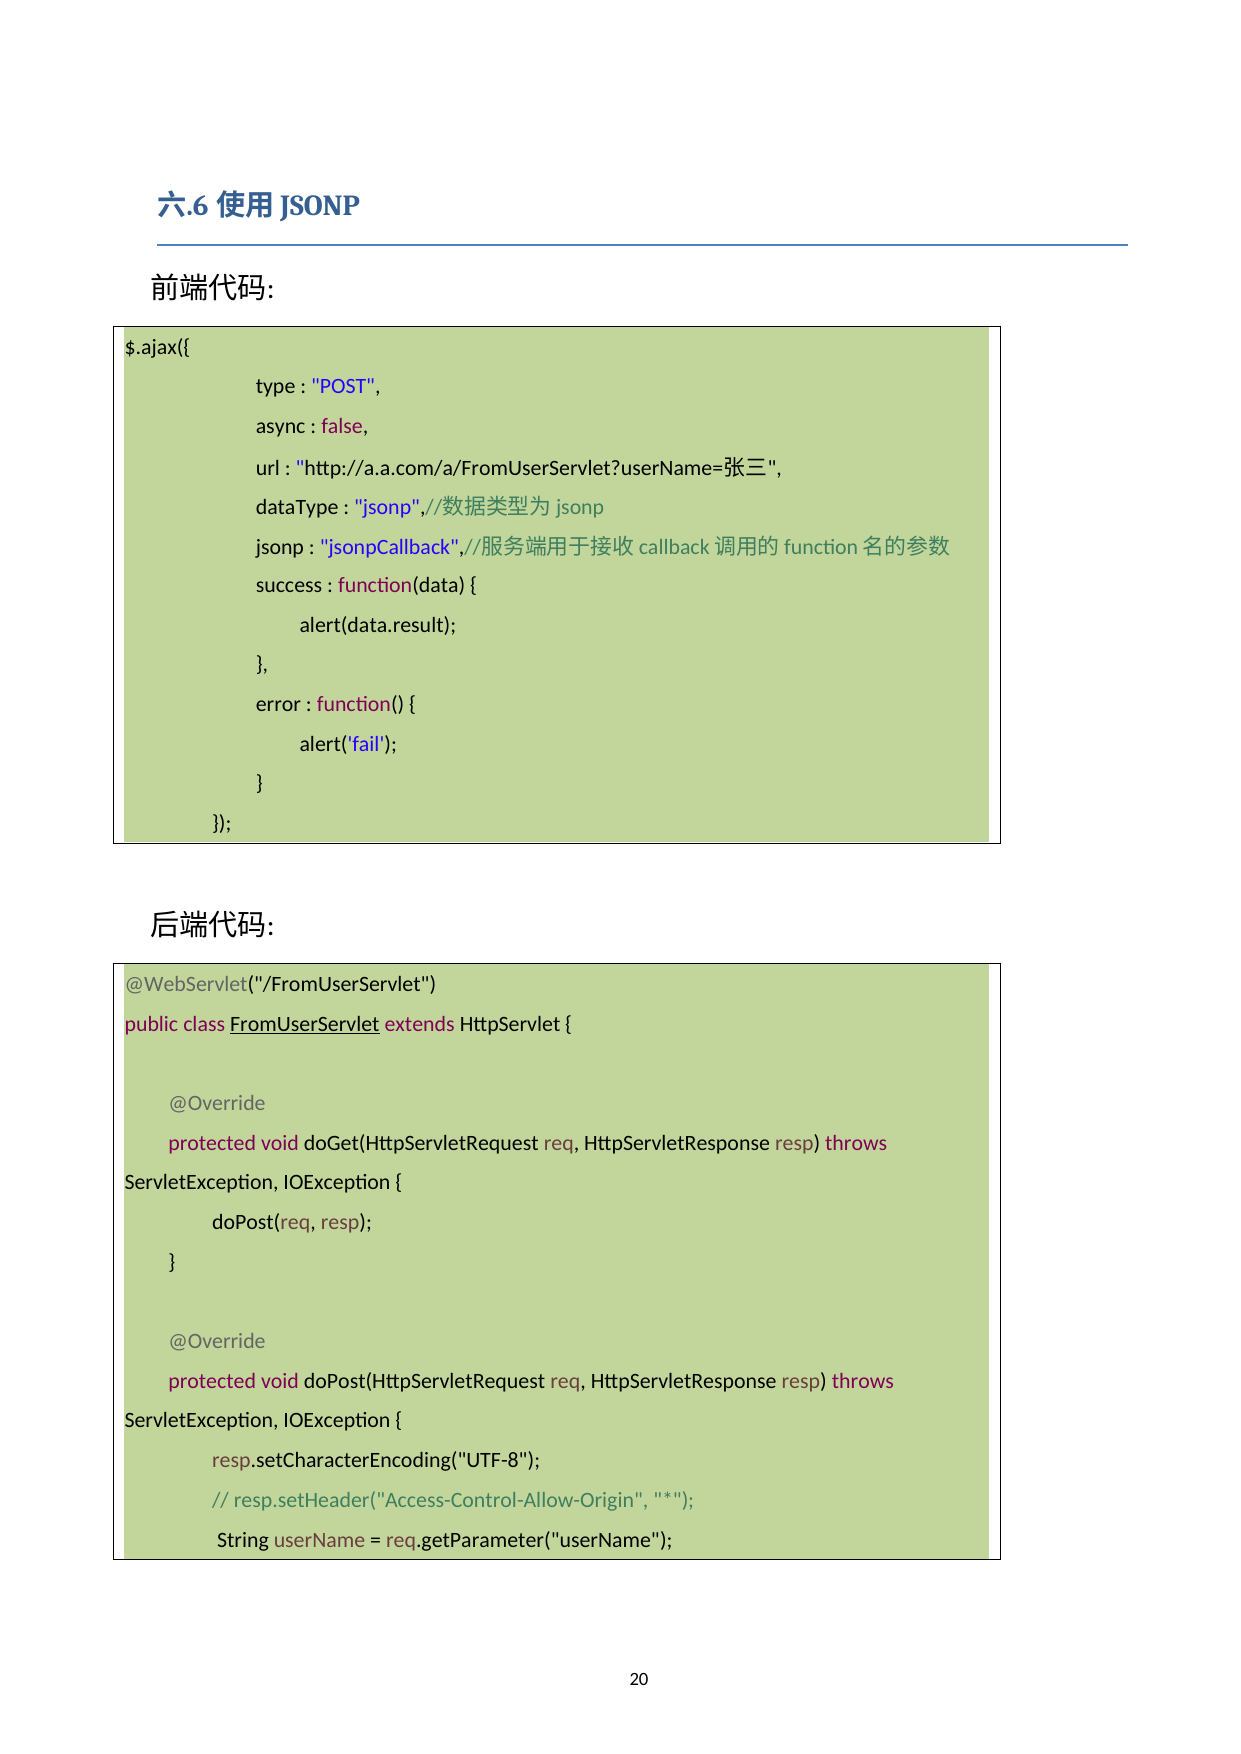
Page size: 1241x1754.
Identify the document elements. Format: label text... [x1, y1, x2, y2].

text 后端代码: [112, 883, 1128, 963]
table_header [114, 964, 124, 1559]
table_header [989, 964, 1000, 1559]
subtitle 使用JSONP [157, 163, 1128, 244]
text 前端代码: [112, 246, 1128, 326]
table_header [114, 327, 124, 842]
